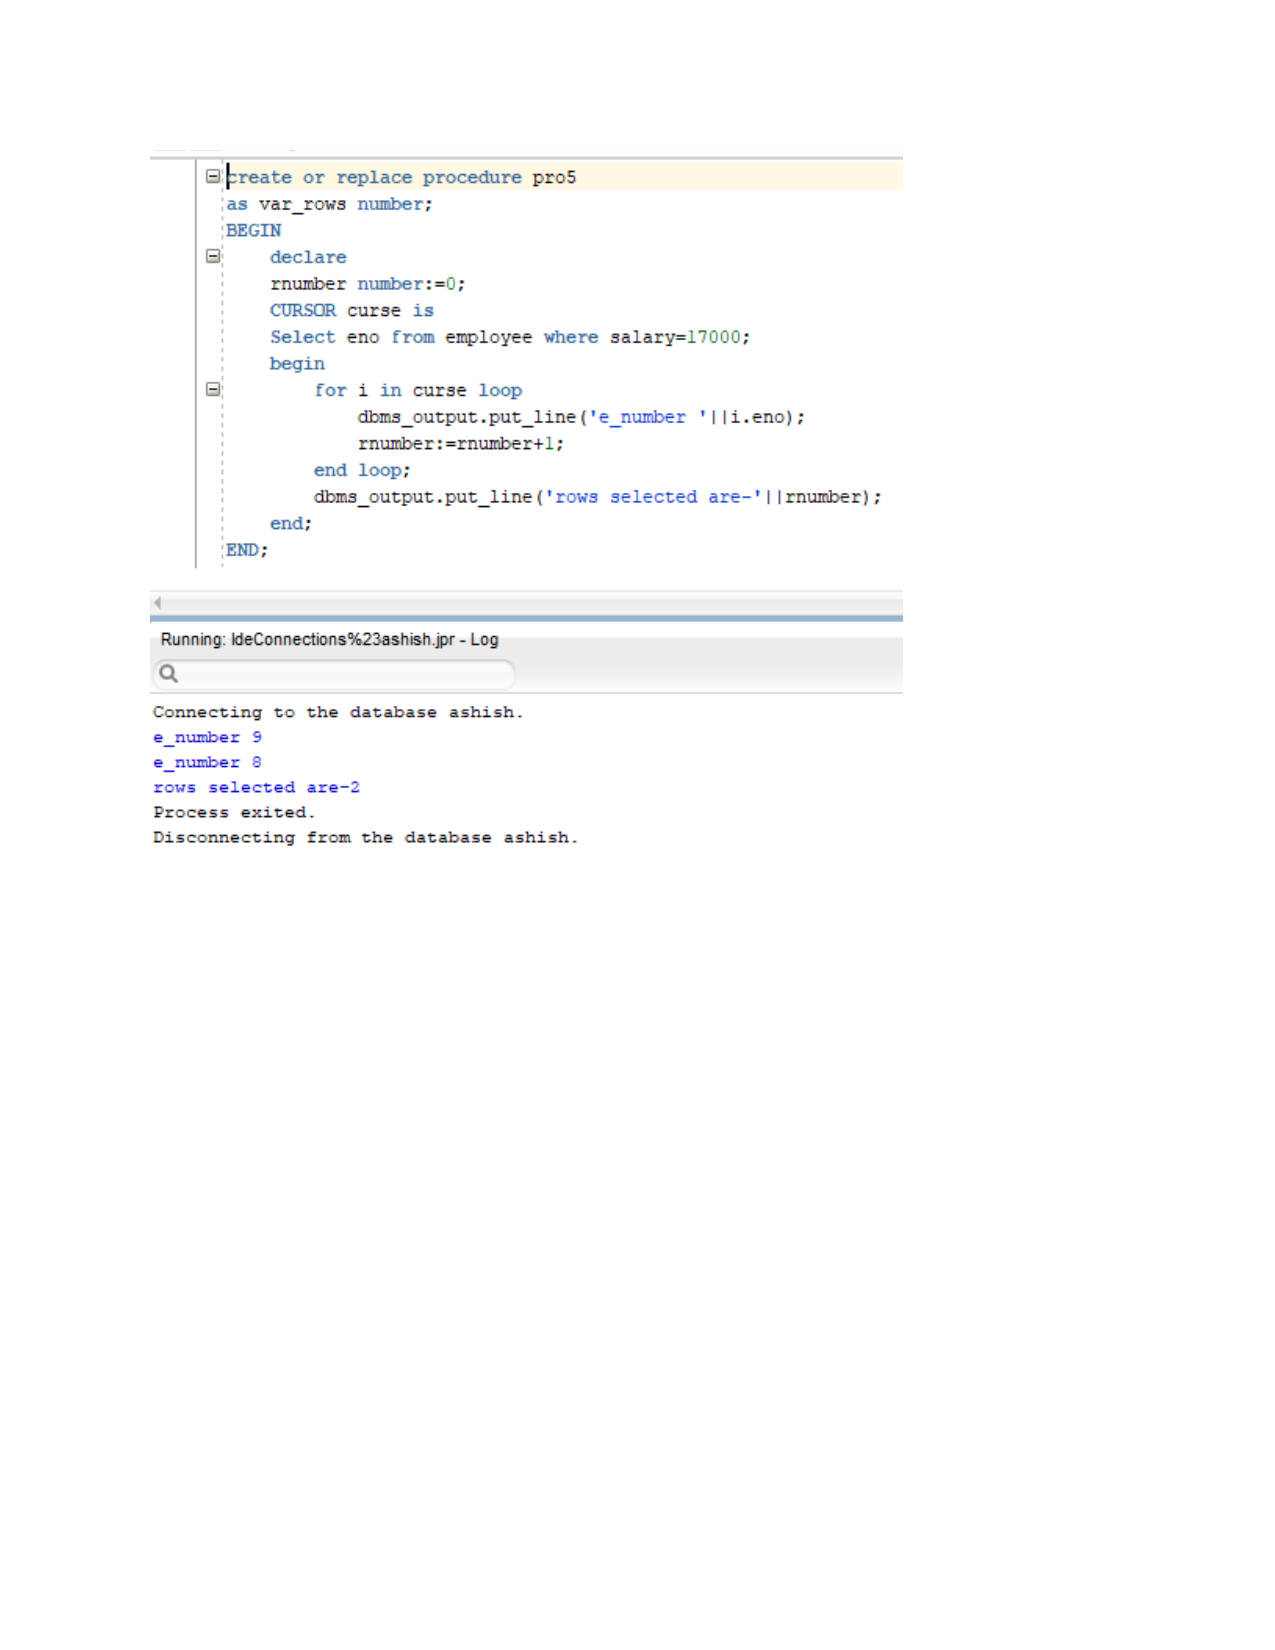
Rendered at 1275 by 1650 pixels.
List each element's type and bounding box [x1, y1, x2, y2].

picture [150, 150, 904, 860]
